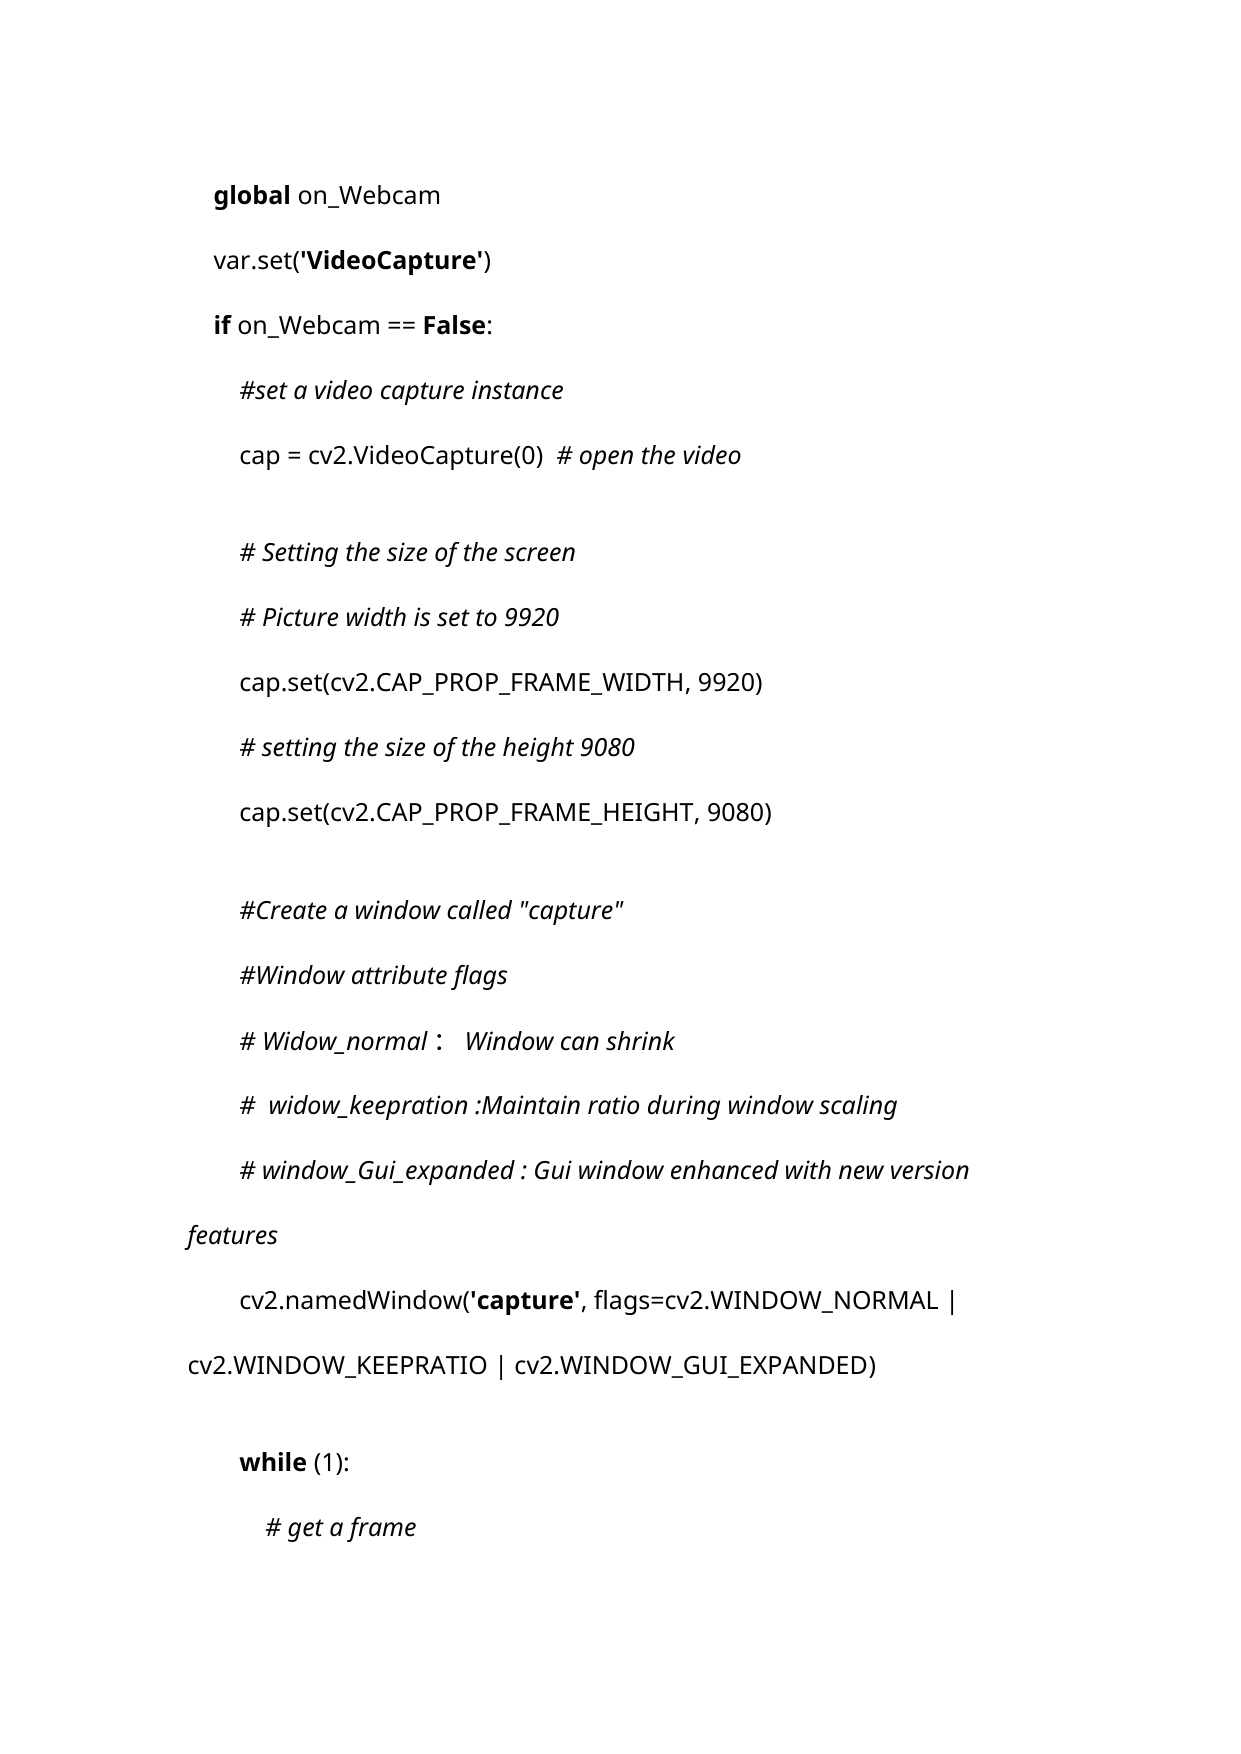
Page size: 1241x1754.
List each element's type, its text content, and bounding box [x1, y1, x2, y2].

text var.set('VideoCapture') [187, 227, 1053, 292]
text cap = cv2.VideoCapture(0) # open the video [187, 422, 1053, 487]
text #Window attribute flags [187, 942, 1053, 1007]
text cap.set(cv2.CAP_PROP_FRAME_HEIGHT, 9080) [187, 779, 1053, 844]
text # get a frame [187, 1494, 1053, 1559]
text # Setting the size of the screen [187, 519, 1053, 584]
text # Picture width is set to 9920 [187, 584, 1053, 649]
text # widow_keepration :Maintain ratio during window scaling [187, 1072, 1053, 1137]
text # setting the size of the height 9080 [187, 714, 1053, 779]
text global on_Webcam [187, 162, 1053, 227]
text cap.set(cv2.CAP_PROP_FRAME_WIDTH, 9920) [187, 649, 1053, 714]
text # Widow_normal ： Window can shrink [187, 1007, 1053, 1072]
text #set a video capture instance [187, 357, 1053, 422]
text cv2.namedWindow('capture', flags=cv2.WINDOW_NORMAL | cv2.WINDOW_KEEPRATIO | cv2.WINDOW_GUI_EXPANDED) [187, 1267, 1053, 1397]
text # window_Gui_expanded : Gui window enhanced with new version features [187, 1137, 1053, 1267]
text #Create a window called "capture" [187, 877, 1053, 942]
text while (1): [187, 1429, 1053, 1494]
text if on_Webcam == False: [187, 292, 1053, 357]
